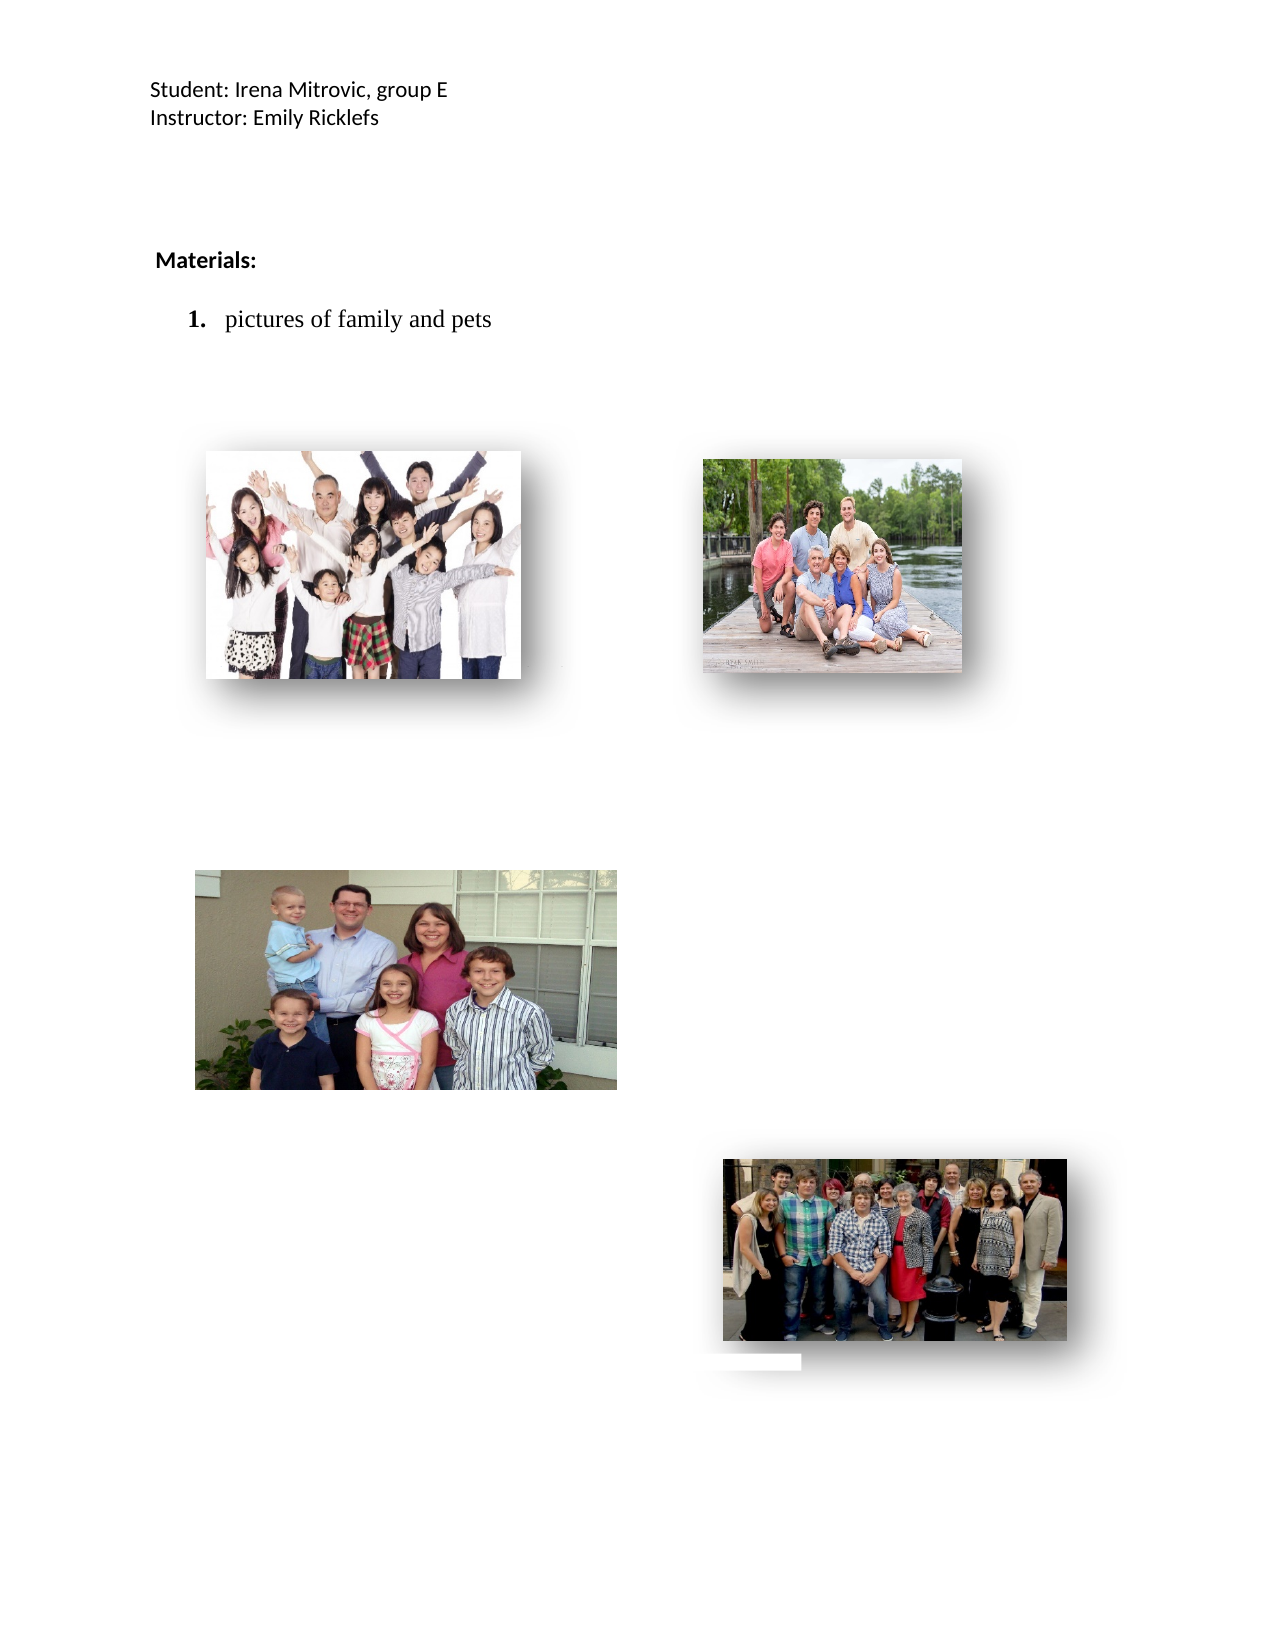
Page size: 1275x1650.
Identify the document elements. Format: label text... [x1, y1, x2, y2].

picture [206, 451, 521, 679]
list pictures of family and pets [187, 304, 1125, 333]
text Materials: [150, 246, 1125, 275]
picture [195, 870, 617, 1090]
picture [703, 459, 962, 673]
picture [723, 1159, 1067, 1341]
